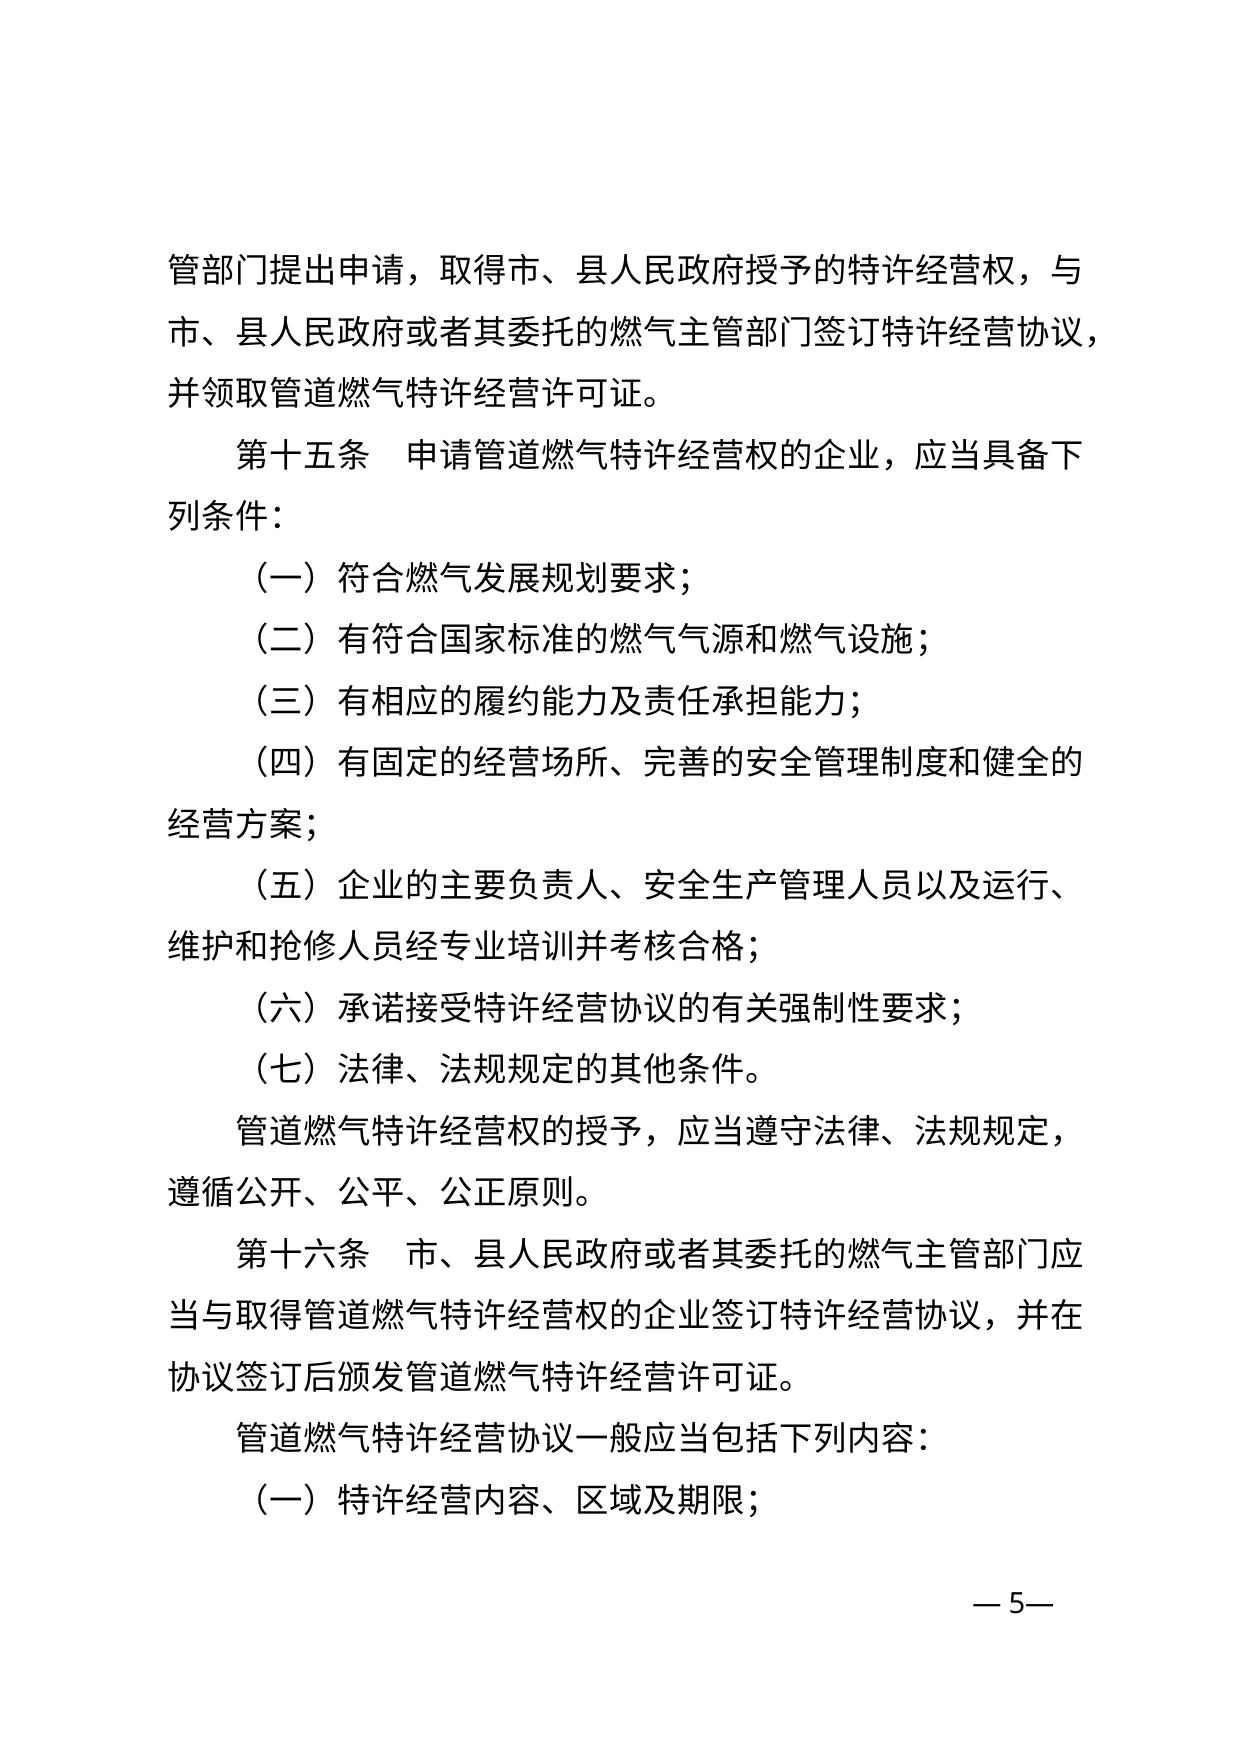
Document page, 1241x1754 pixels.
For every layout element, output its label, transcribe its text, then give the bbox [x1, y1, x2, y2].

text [168, 238, 1084, 422]
text 管道燃气特许经营权的授予，应当遵守法律、法规规定，遵循公开、公平、公正原则。 [168, 1098, 1084, 1221]
text （三）有相应的履约能力及责任承担能力； [168, 668, 1084, 729]
text 第十五条 申请管道燃气特许经营权的企业，应当具备下列条件： [168, 422, 1084, 545]
text （六）承诺接受特许经营协议的有关强制性要求； [168, 975, 1084, 1037]
text （五）企业的主要负责人、安全生产管理人员以及运行、维护和抢修人员经专业培训并考核合格； [168, 852, 1084, 975]
text （二）有符合国家标准的燃气气源和燃气设施； [168, 606, 1084, 668]
text （一）符合燃气发展规划要求； [168, 545, 1084, 606]
text （一）特许经营内容、区域及期限； [168, 1467, 1084, 1528]
text （七）法律、法规规定的其他条件。 [168, 1037, 1084, 1098]
text 管道燃气特许经营协议一般应当包括下列内容： [168, 1405, 1084, 1467]
text 第十六条 市、县人民政府或者其委托的燃气主管部门应当与取得管道燃气特许经营权的企业签订特许经营协议，并在协议签订后颁发管道燃气特许经营许可证。 [168, 1221, 1084, 1405]
text （四）有固定的经营场所、完善的安全管理制度和健全的经营方案； [168, 729, 1084, 852]
